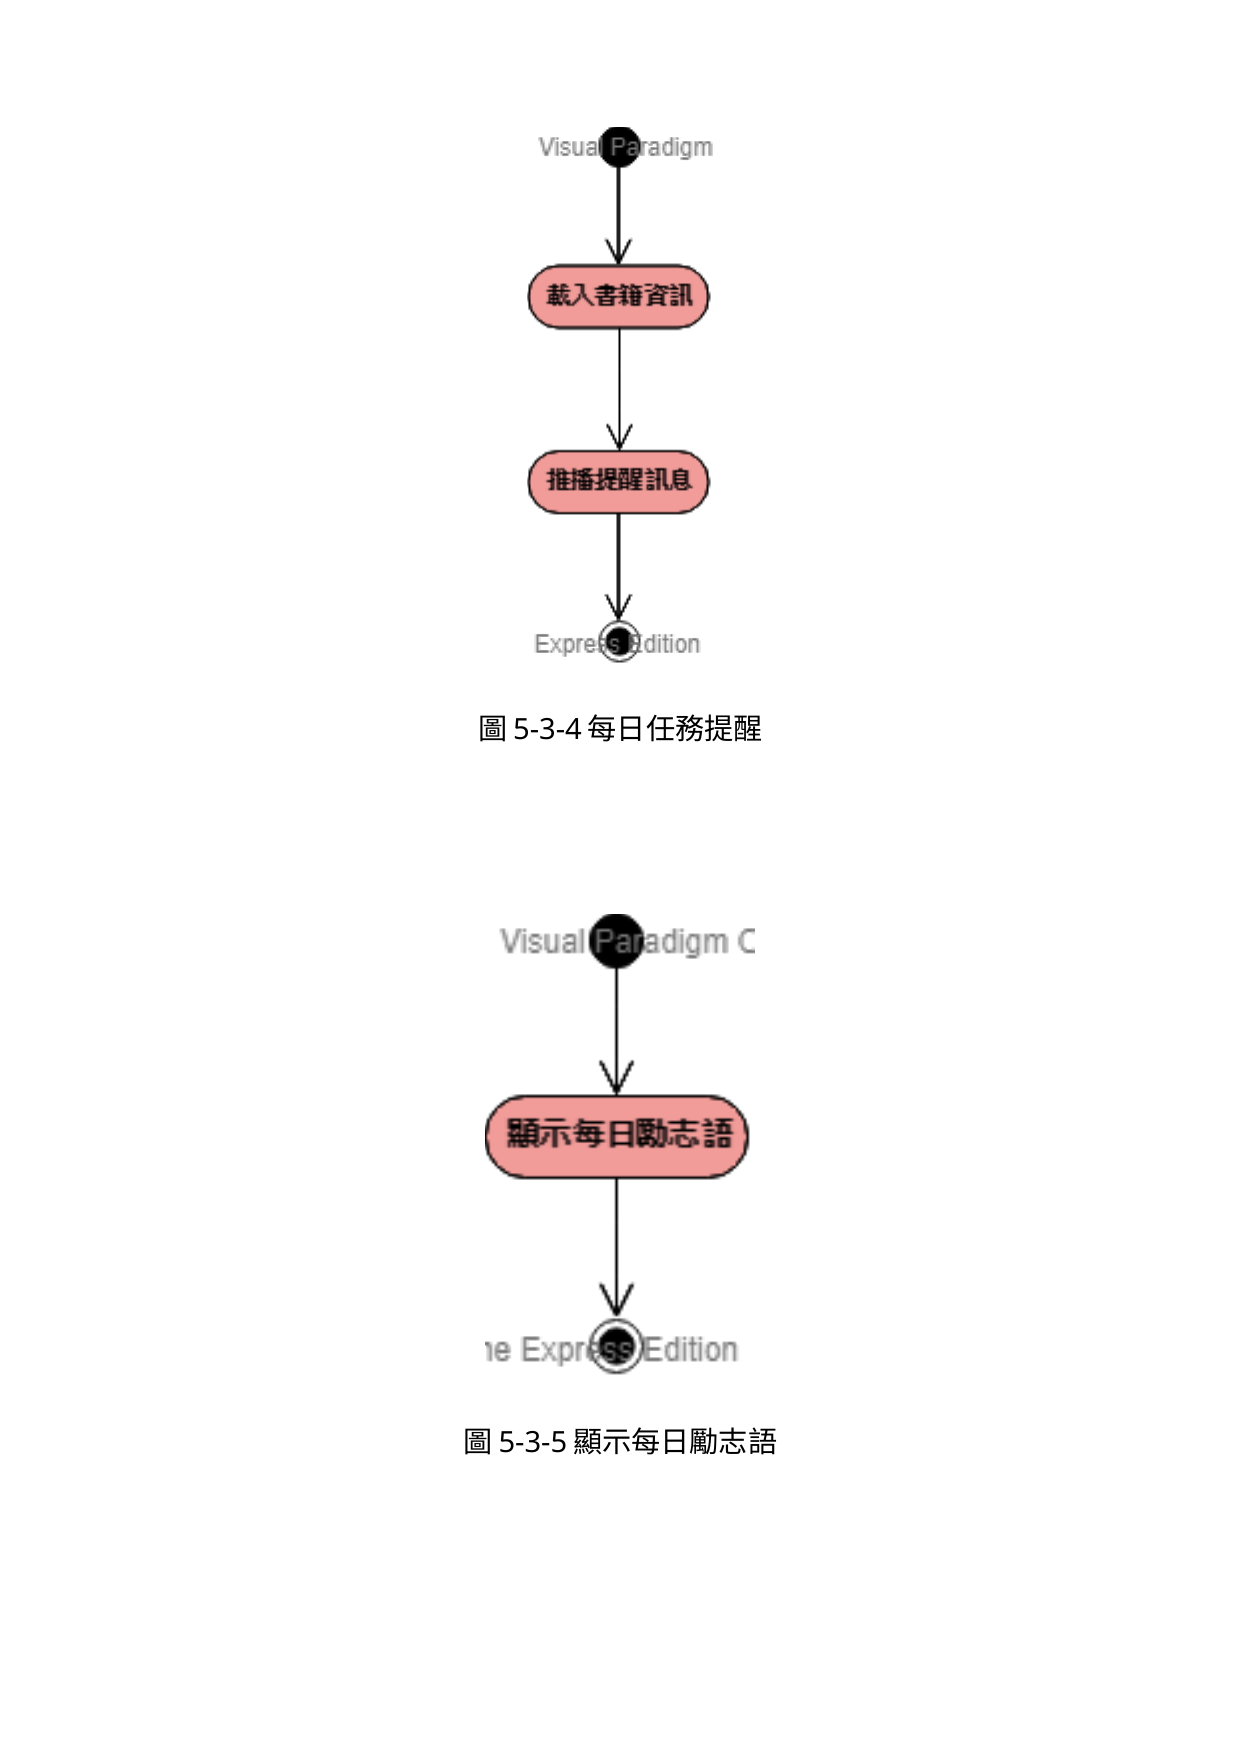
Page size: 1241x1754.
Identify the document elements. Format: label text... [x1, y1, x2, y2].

text 圖5-3-5顯示每日勵志語 [118, 1402, 1122, 1477]
text 圖5-3-4每日任務提醒 [118, 689, 1122, 764]
picture [527, 127, 713, 667]
picture [485, 914, 755, 1380]
